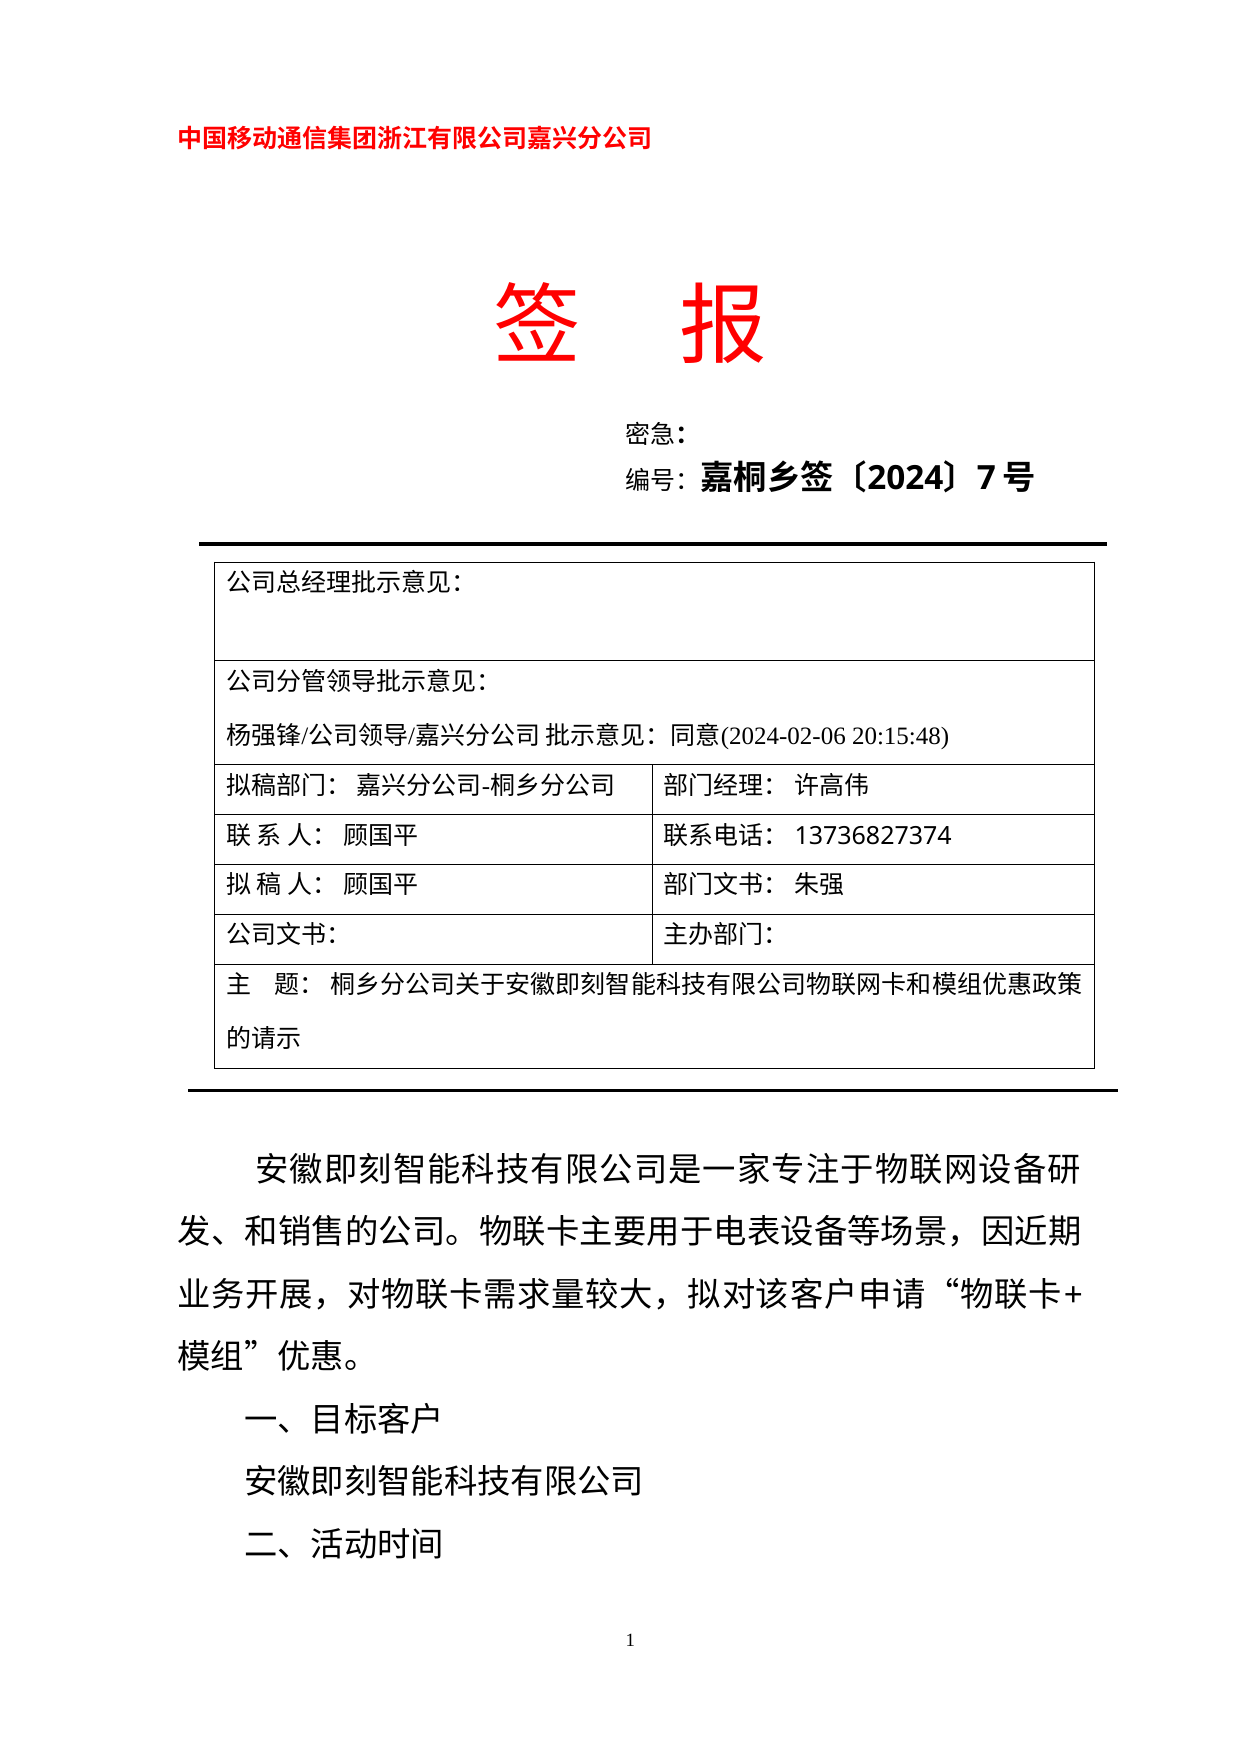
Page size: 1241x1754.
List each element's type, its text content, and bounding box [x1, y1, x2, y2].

table_cell 联 系 人： 顾国平 [215, 815, 652, 864]
table_cell 主办部门： [653, 915, 1094, 963]
text 编号：嘉桐乡签〔2024〕7号 [177, 451, 1083, 499]
text 安徽即刻智能科技有限公司 [177, 1444, 1083, 1506]
text 中国移动通信集团浙江有限公司嘉兴分公司 [177, 118, 1083, 154]
text 一、目标客户 [177, 1381, 1083, 1444]
table_cell 部门经理： 许高伟 [653, 765, 1094, 814]
text 安徽即刻智能科技有限公司是一家专注于物联网设备研发、和销售的公司。物联卡主要用于电表设备等场景，因近期业务开展，对物联卡需求量较大，拟对该客户申请“物联卡+模组”优惠。 [177, 1131, 1083, 1381]
table_cell 主 题： 桐乡分公司关于安徽即刻智能科技有限公司物联网卡和模组优惠政策的请示 [215, 965, 1094, 1068]
table_cell 部门文书： 朱强 [653, 865, 1094, 914]
table_cell 拟稿部门： 嘉兴分公司-桐乡分公司 [215, 765, 652, 814]
table_cell 拟 稿 人： 顾国平 [215, 865, 652, 914]
table_cell 联系电话： 13736827374 [653, 815, 1094, 864]
text 签 报 [177, 255, 1083, 382]
table_cell 公司文书： [215, 915, 652, 963]
table_cell 公司分管领导批示意见： 杨强锋/公司领导/嘉兴分公司 批示意见：同意(2024-02-06 20:15:48) [215, 661, 1094, 764]
table_header 公司总经理批示意见： [215, 563, 1094, 660]
text 密急： [177, 414, 1083, 451]
text 二、活动时间 [177, 1506, 1083, 1569]
